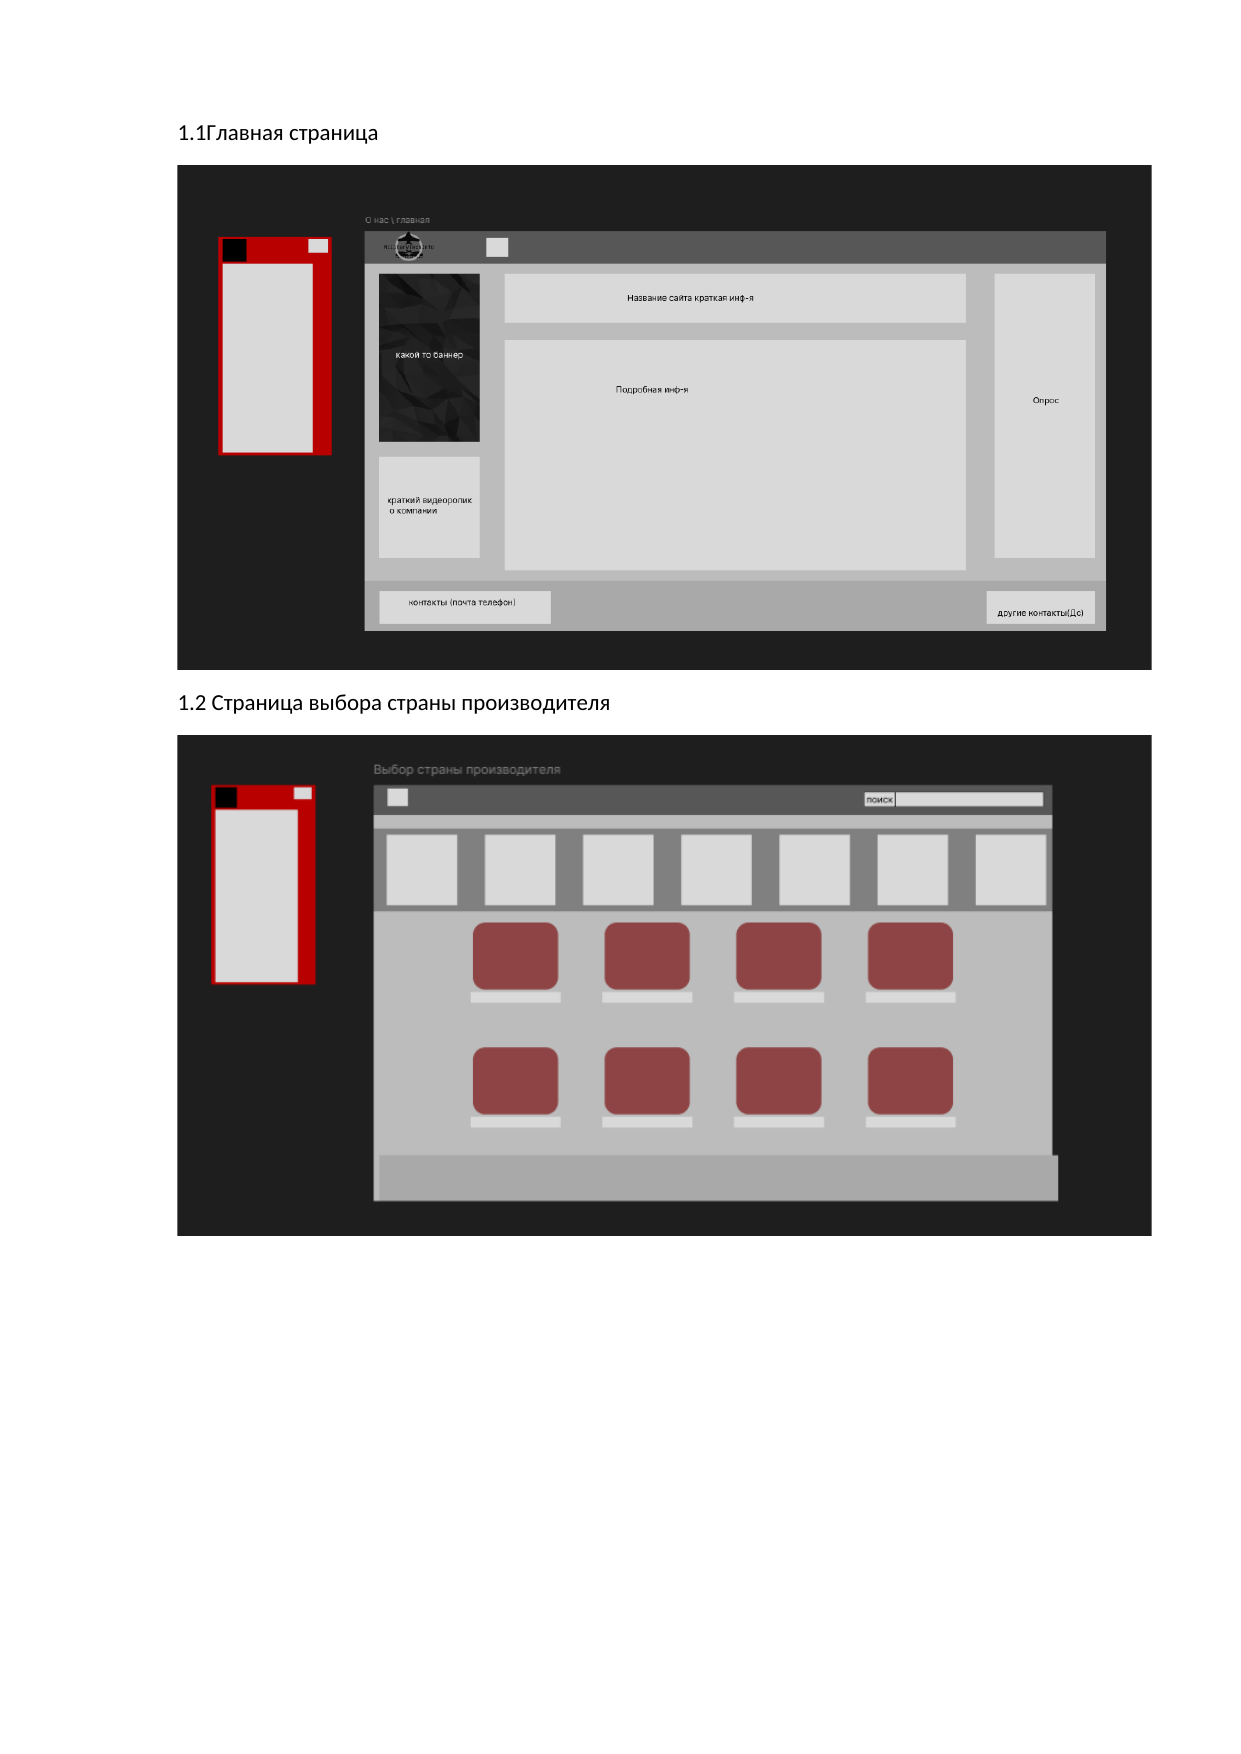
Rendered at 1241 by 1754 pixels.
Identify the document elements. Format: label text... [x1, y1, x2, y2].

picture [177, 735, 1152, 1236]
picture [177, 165, 1152, 670]
text 1.1Главная страница [177, 118, 1152, 146]
text 1.2 Страница выбора страны производителя [177, 688, 1152, 716]
